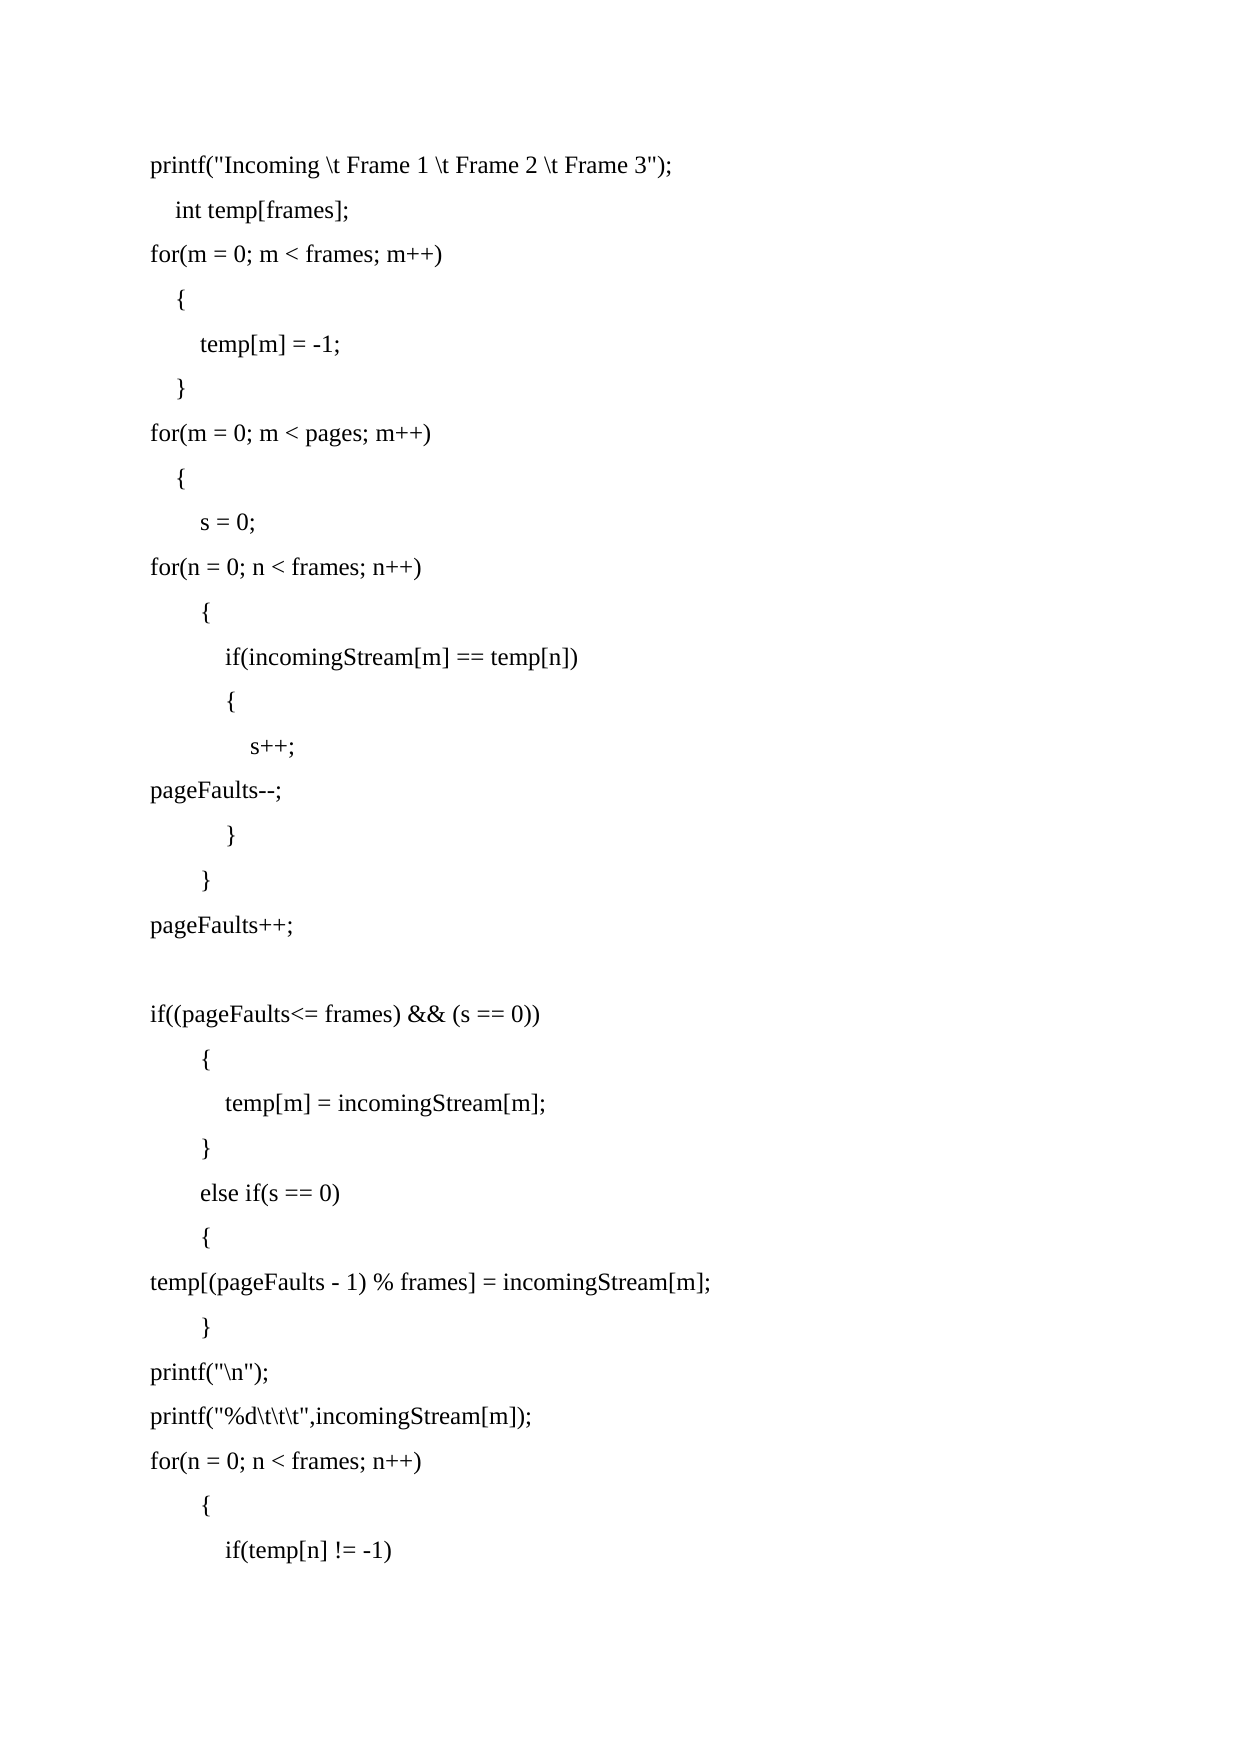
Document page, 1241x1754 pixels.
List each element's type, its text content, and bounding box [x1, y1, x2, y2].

text { [150, 1044, 1036, 1072]
text if((pageFaults<= frames) && (s == 0)) [150, 999, 1036, 1028]
text } [150, 373, 1036, 402]
text pageFaults--; [150, 776, 1036, 804]
text } [150, 820, 1036, 849]
text else if(s == 0) [150, 1178, 1036, 1207]
text } [150, 1312, 1036, 1341]
text s = 0; [150, 507, 1036, 536]
text } [150, 1133, 1036, 1162]
text { [150, 1491, 1036, 1519]
text temp[(pageFaults - 1) % frames] = incomingStream[m]; [150, 1267, 1036, 1296]
text { [150, 597, 1036, 626]
text printf("\n"); [150, 1357, 1036, 1385]
text { [150, 284, 1036, 313]
text printf("Incoming \t Frame 1 \t Frame 2 \t Frame 3"); [150, 150, 1036, 179]
text printf("%d\t\t\t",incomingStream[m]); [150, 1401, 1036, 1430]
text } [150, 865, 1036, 894]
text s++; [150, 731, 1036, 760]
text int temp[frames]; [150, 195, 1036, 223]
text pageFaults++; [150, 910, 1036, 938]
text for(m = 0; m < pages; m++) [150, 418, 1036, 447]
text temp[m] = -1; [150, 329, 1036, 357]
text { [150, 463, 1036, 492]
text for(n = 0; n < frames; n++) [150, 1446, 1036, 1475]
text if(temp[n] != -1) [150, 1535, 1036, 1564]
text temp[m] = incomingStream[m]; [150, 1088, 1036, 1117]
text if(incomingStream[m] == temp[n]) [150, 642, 1036, 670]
text { [150, 1222, 1036, 1251]
text { [150, 686, 1036, 715]
text for(n = 0; n < frames; n++) [150, 552, 1036, 581]
text for(m = 0; m < frames; m++) [150, 239, 1036, 268]
